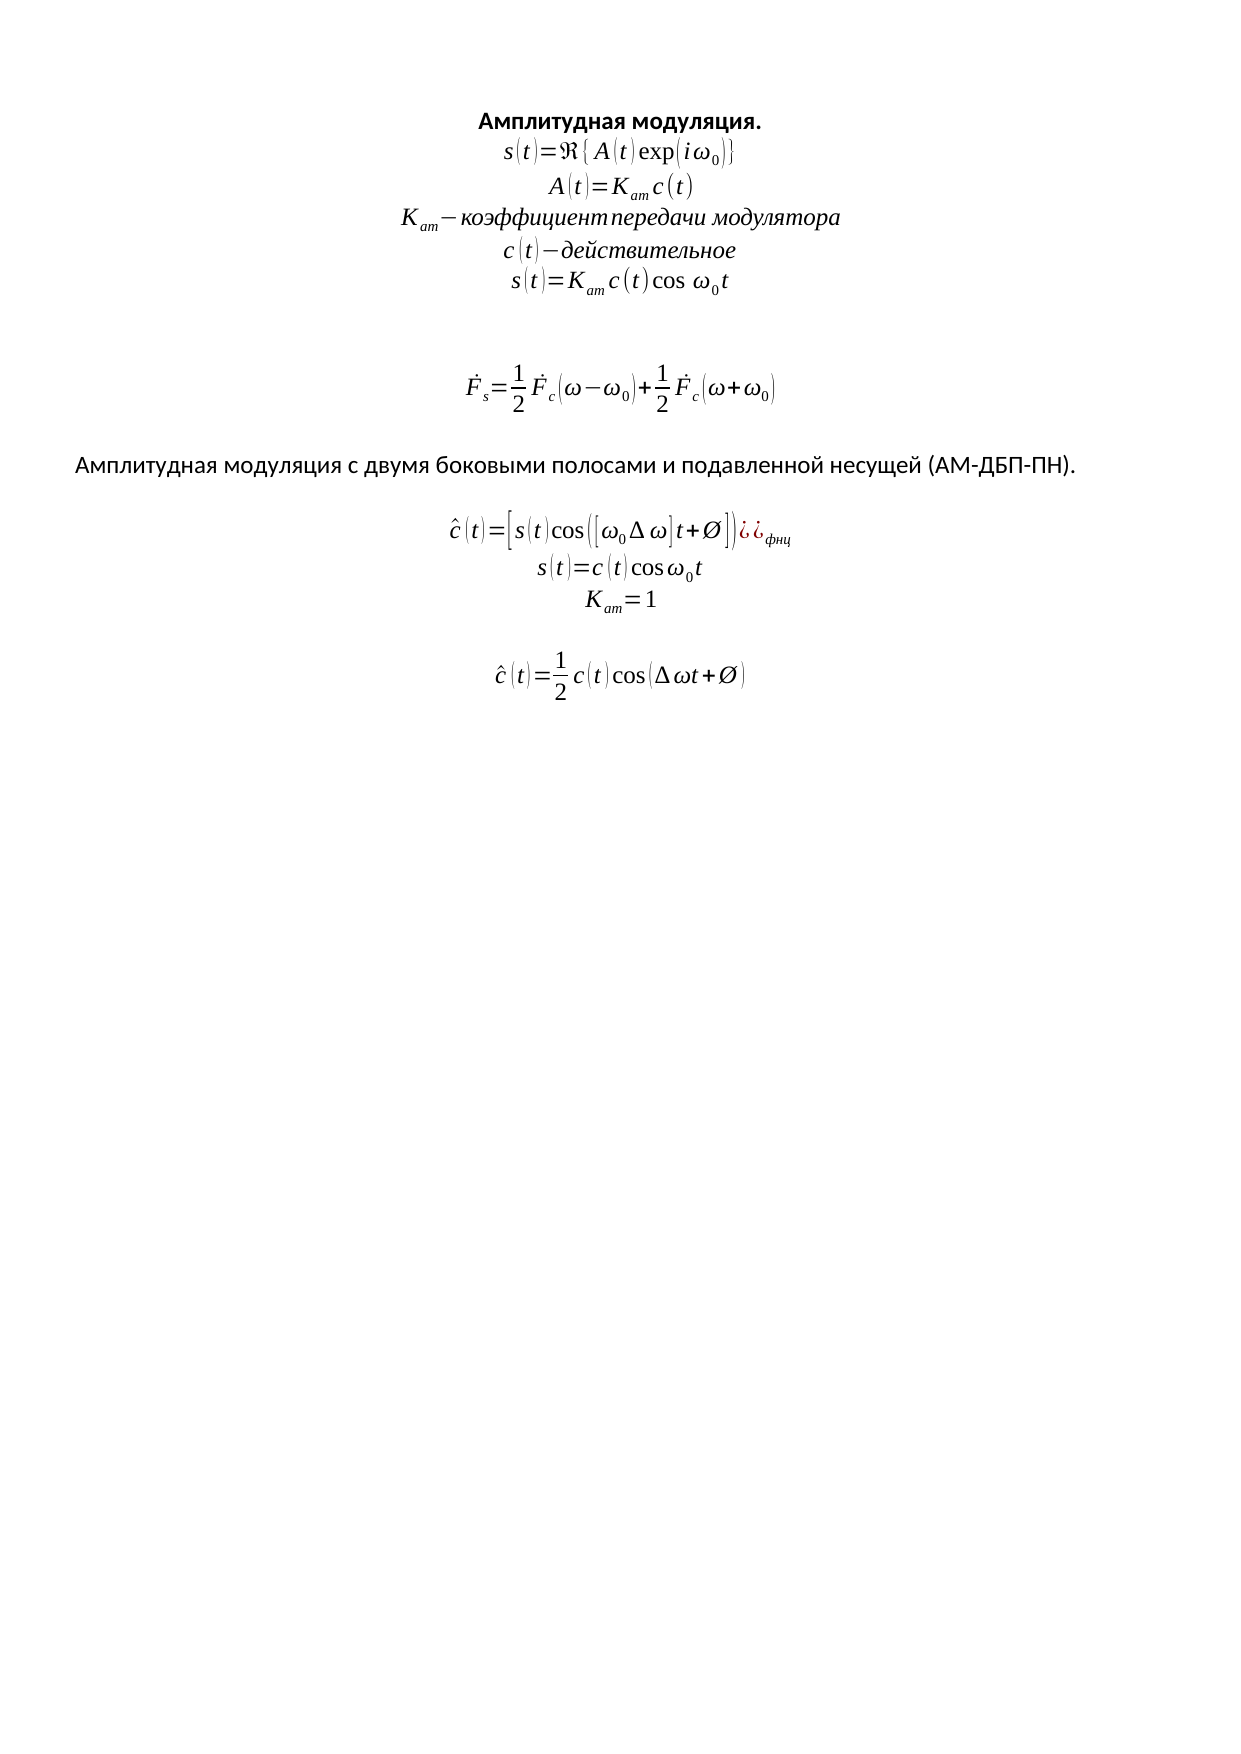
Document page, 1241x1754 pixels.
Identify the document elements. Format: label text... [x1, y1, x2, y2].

text Амплитудная модуляция с двумя боковыми полосами и подавленной несущей (АМ-ДБП-ПН). [75, 449, 1165, 479]
text Амплитудная модуляция. [75, 106, 1165, 136]
